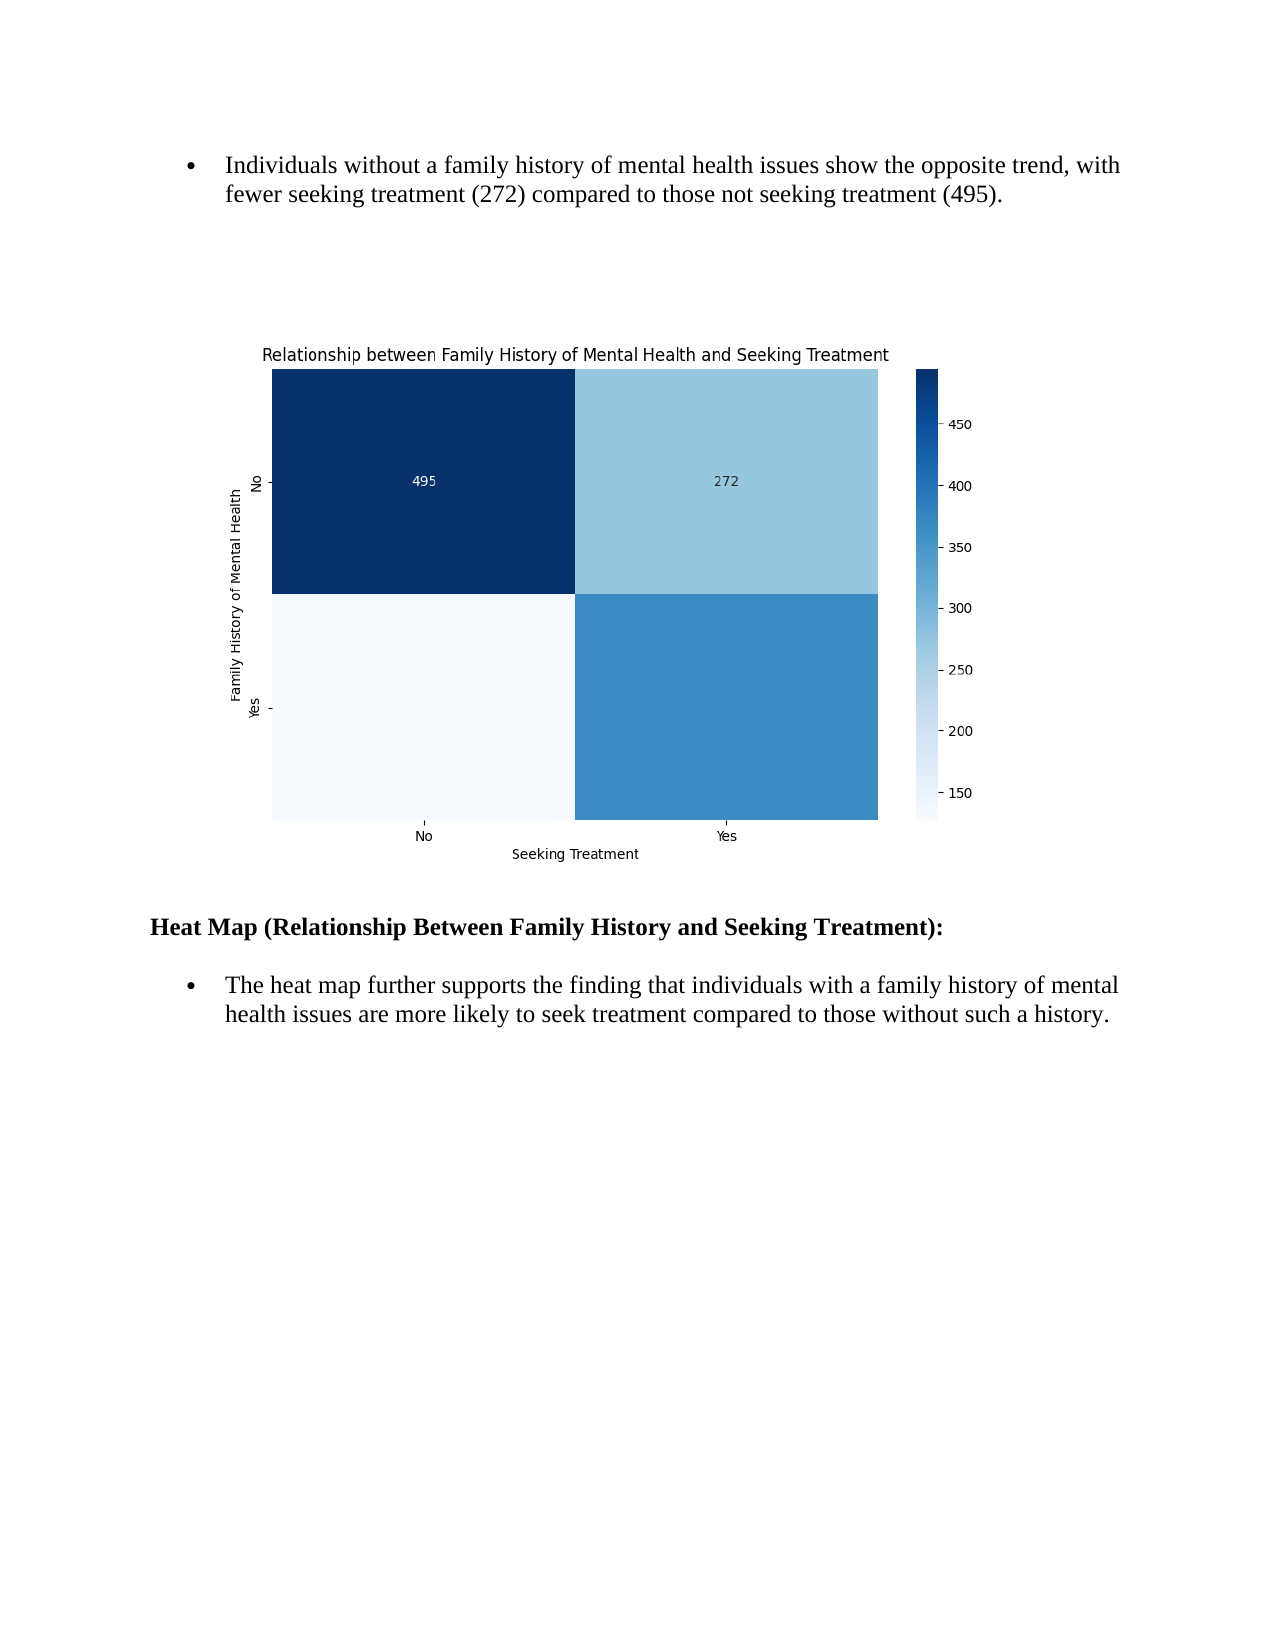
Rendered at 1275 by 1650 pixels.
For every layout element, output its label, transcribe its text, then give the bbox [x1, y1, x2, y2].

list The heat map further supports the finding that individuals with a family history of mental health issues are more likely to seek treatment compared to those without such a history. [187, 970, 1125, 1028]
picture [150, 298, 1125, 884]
text Heat Map (Relationship Between Family History and Seeking Treatment): [150, 912, 1125, 941]
list Individuals without a family history of mental health issues show the opposite trend, with fewer seeking treatment (272) compared to those not seeking treatment (495). [187, 150, 1125, 207]
